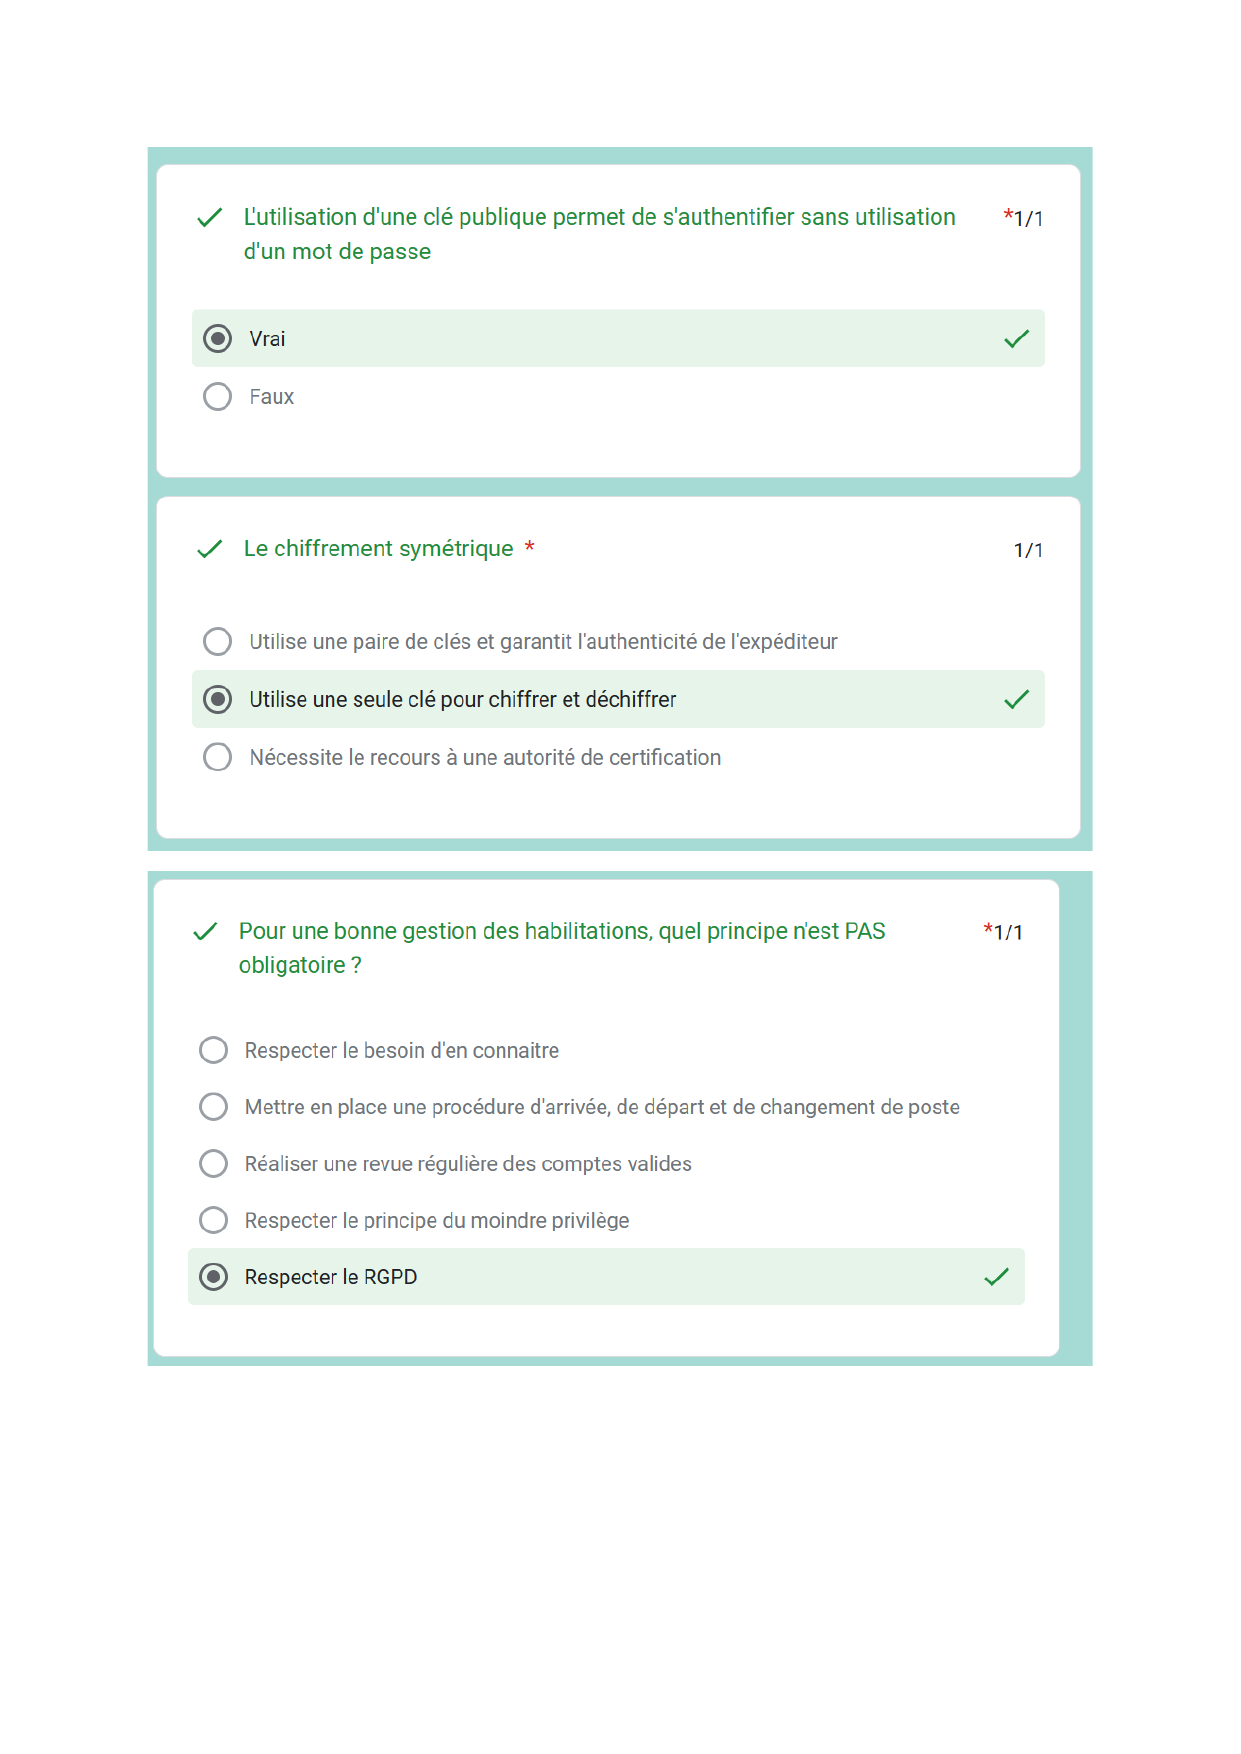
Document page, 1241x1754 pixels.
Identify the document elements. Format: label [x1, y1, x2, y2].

picture [147, 147, 1093, 851]
picture [147, 871, 1093, 1366]
